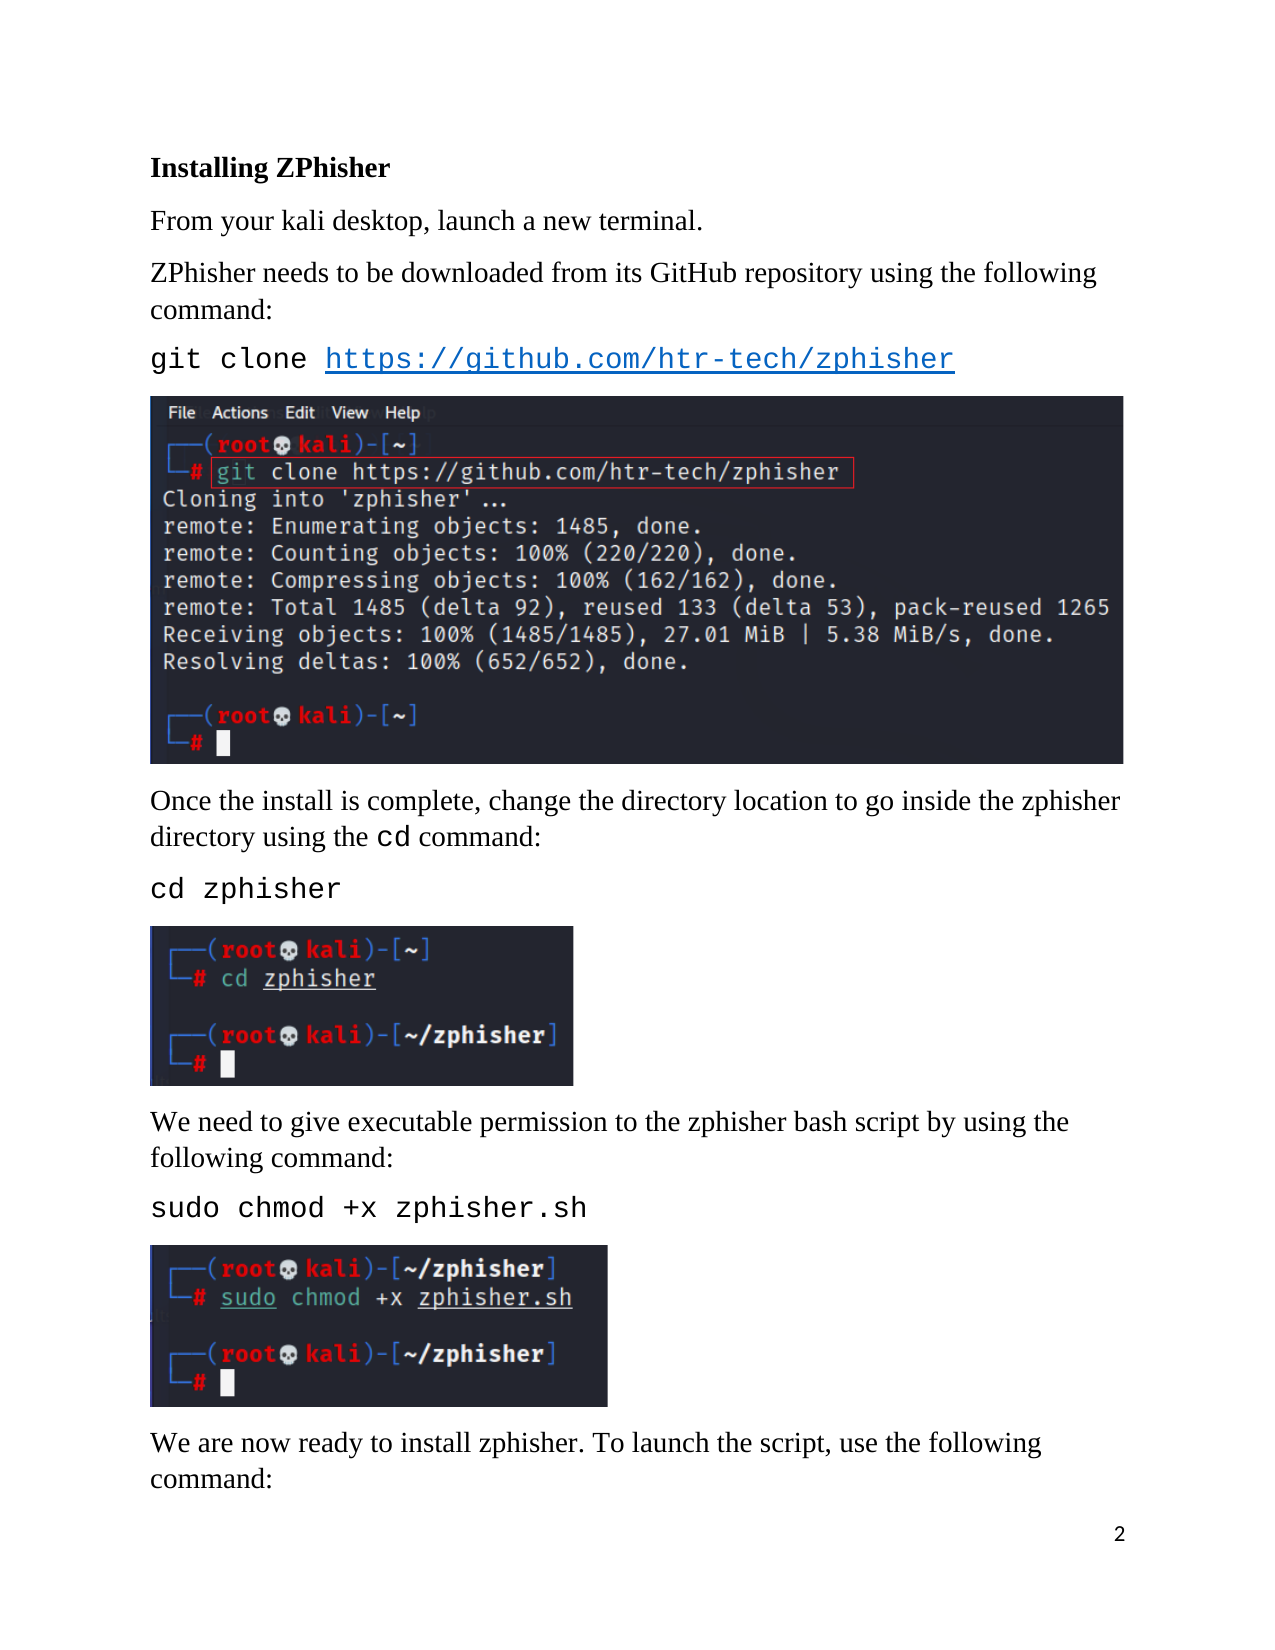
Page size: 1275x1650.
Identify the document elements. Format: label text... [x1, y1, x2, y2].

picture [150, 396, 1124, 764]
text cd zphisher [150, 874, 1125, 908]
text sudo chmod +x zphisher.sh [150, 1193, 1125, 1226]
text We need to give executable permission to the zphisher bash script by using the following command: [150, 1104, 1125, 1174]
text Installing ZPhisher [150, 150, 1125, 183]
text From your kali desktop, launch a new terminal. [150, 203, 1125, 236]
picture [150, 926, 574, 1086]
text ZPhisher needs to be downloaded from its GitHub repository using the following command: [150, 256, 1125, 325]
text We are now ready to install zphisher. To launch the script, use the following command: [150, 1425, 1125, 1495]
text git clone https://github.com/htr-tech/zphisher [150, 344, 1125, 378]
text Once the install is complete, change the directory location to go inside the zphisher directory using the cd command: [150, 783, 1125, 855]
picture [150, 1245, 608, 1407]
